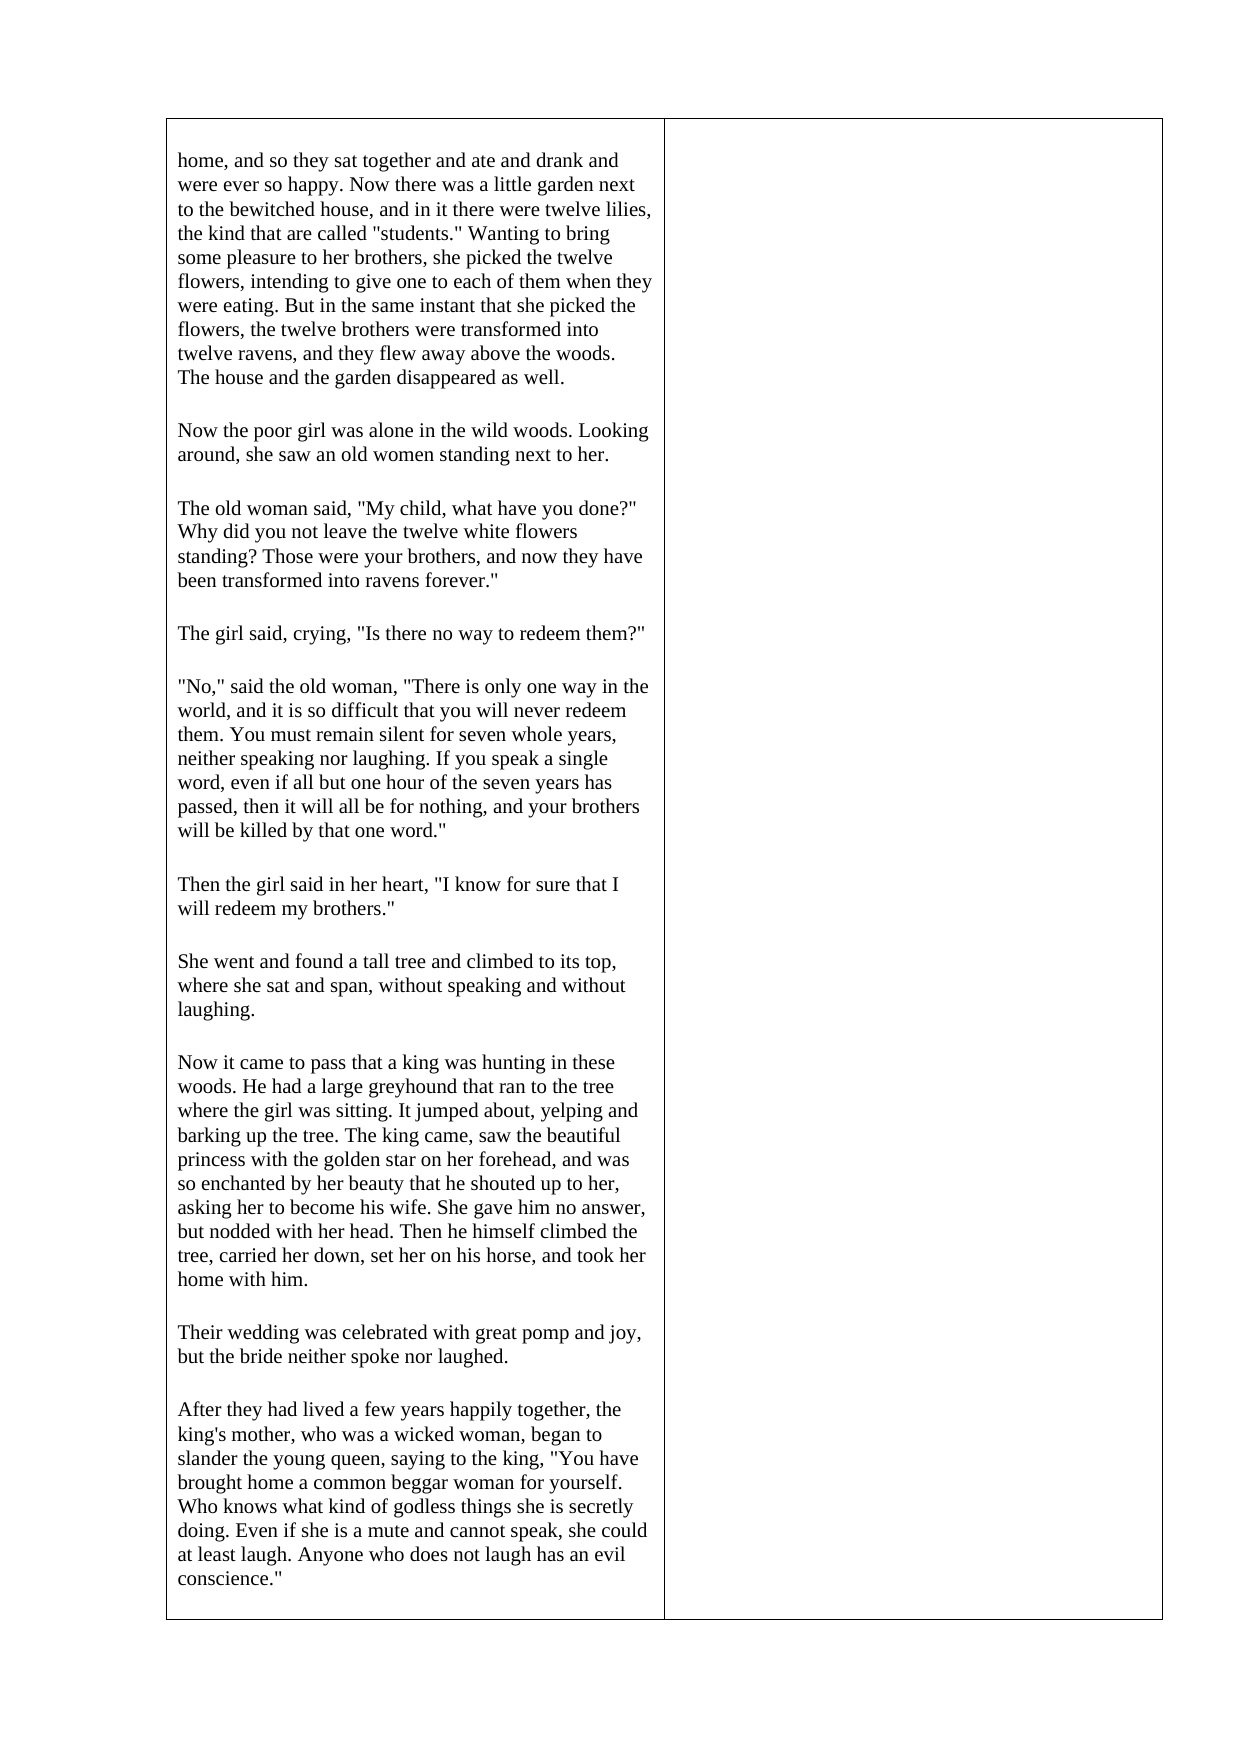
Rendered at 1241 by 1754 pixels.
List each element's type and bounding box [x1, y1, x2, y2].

table_header [665, 119, 1162, 1619]
table_header [167, 119, 664, 1619]
